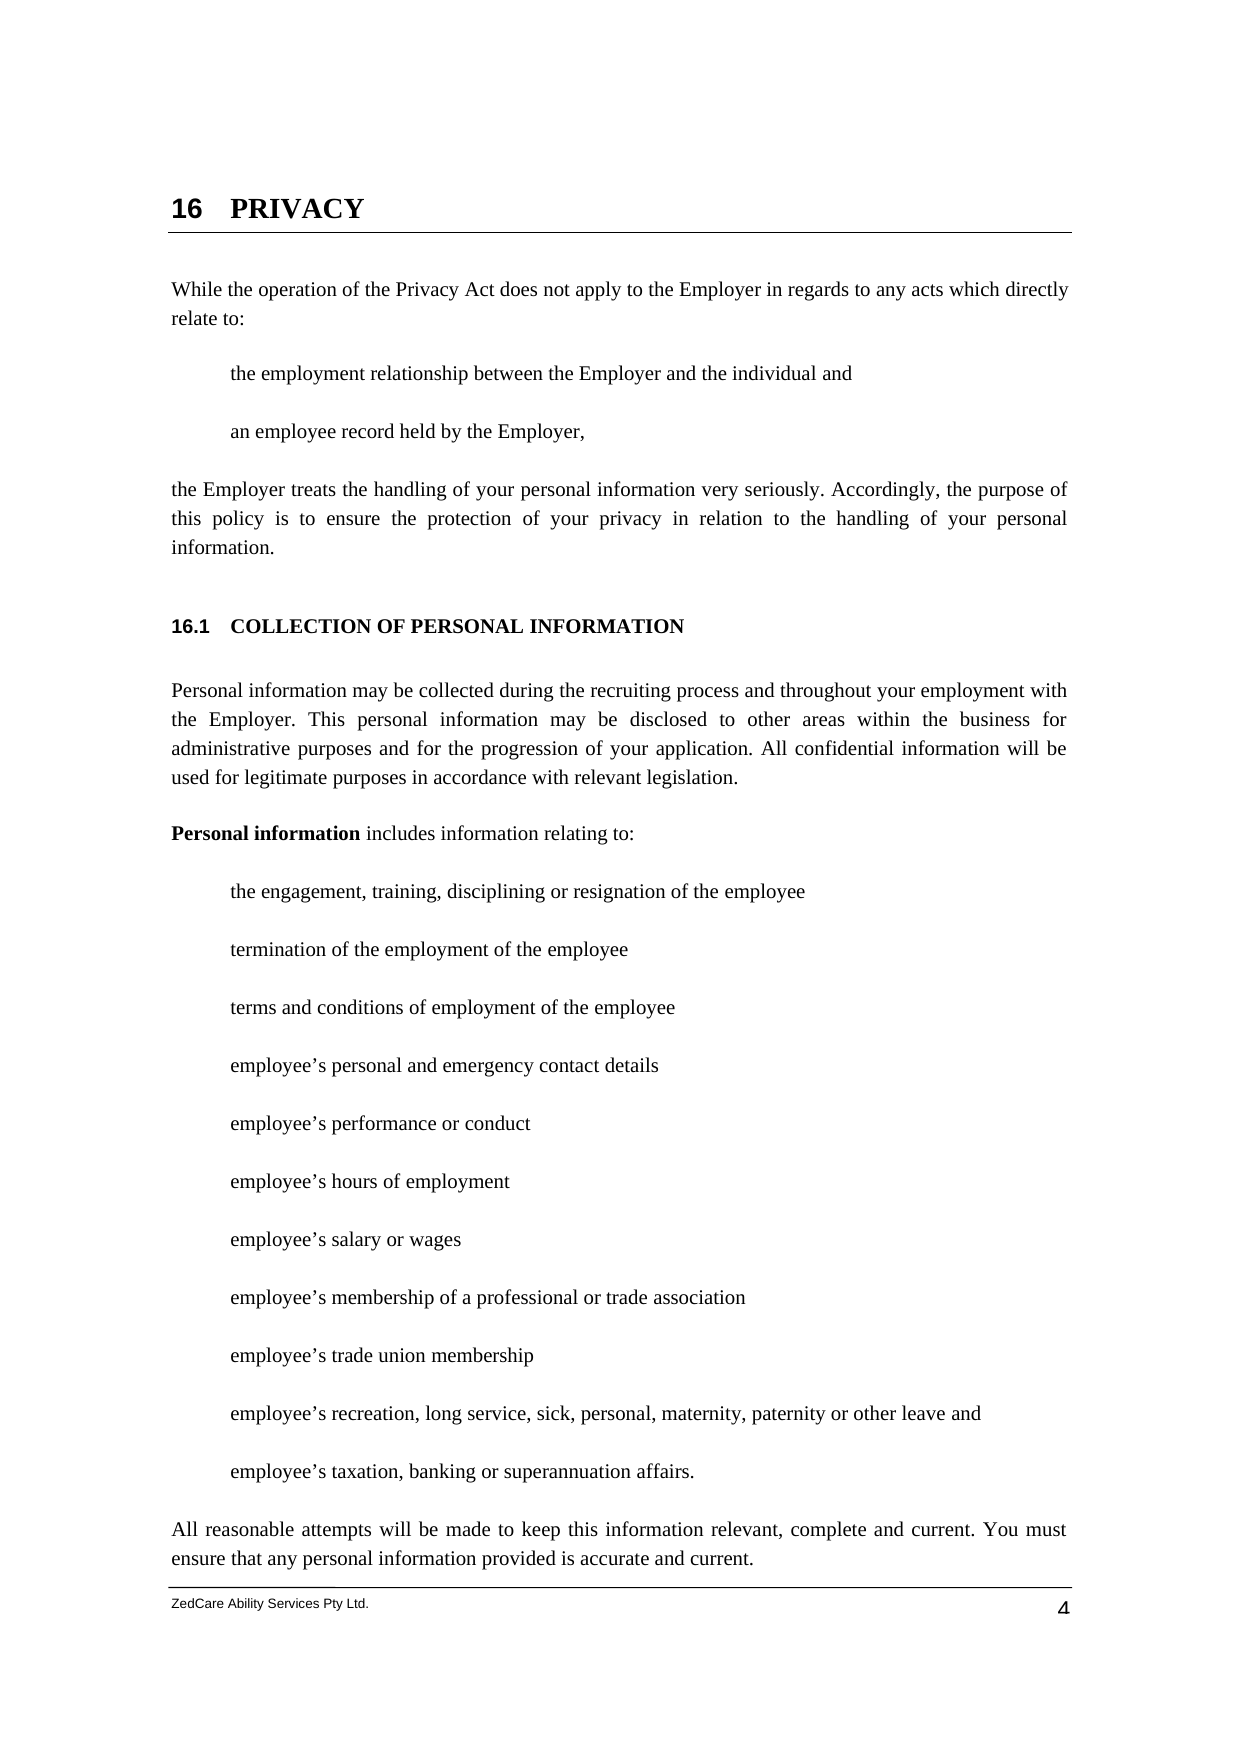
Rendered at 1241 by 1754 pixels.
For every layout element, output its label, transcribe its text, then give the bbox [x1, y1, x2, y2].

list employee’s salary or wages [171, 1227, 1084, 1251]
list employee’s personal and emergency contact details [171, 1053, 1084, 1077]
list termination of the employment of the employee [171, 937, 1084, 961]
subtitle COLLECTION OF PERSONAL INFORMATION [171, 614, 1084, 638]
list employee’s taxation, banking or superannuation affairs. [171, 1459, 1084, 1483]
list the employment relationship between the Employer and the individual and [171, 361, 1084, 385]
text Personal information includes information relating to: [171, 821, 1084, 845]
text All reasonable attempts will be made to keep this information relevant, complete and current. You must ensure that any personal information provided is accurate and current. [171, 1517, 1068, 1570]
list employee’s performance or conduct [171, 1111, 1084, 1135]
text While the operation of the Privacy Act does not apply to the Employer in regards to any acts which directly relate to: [171, 277, 1069, 330]
text Personal information may be collected during the recruiting process and throughout your employment with the Employer. This personal information may be disclosed to other areas within the business for administrative purposes and for the progression of your application. All confidential information will be used for legitimate purposes in accordance with relevant legislation. [171, 678, 1069, 789]
list terms and conditions of employment of the employee [171, 995, 1084, 1019]
list an employee record held by the Employer, [171, 419, 1084, 443]
list employee’s recreation, long service, sick, personal, maternity, paternity or other leave and [171, 1401, 1084, 1425]
subtitle PRIVACY [171, 191, 1084, 225]
text the Employer treats the handling of your personal information very seriously. Accordingly, the purpose of this policy is to ensure the protection of your privacy in relation to the handling of your personal information. [171, 477, 1068, 559]
list employee’s membership of a professional or trade association [171, 1285, 1084, 1309]
list employee’s trade union membership [171, 1343, 1084, 1367]
list the engagement, training, disciplining or resignation of the employee [171, 879, 1084, 903]
list employee’s hours of employment [171, 1169, 1084, 1193]
